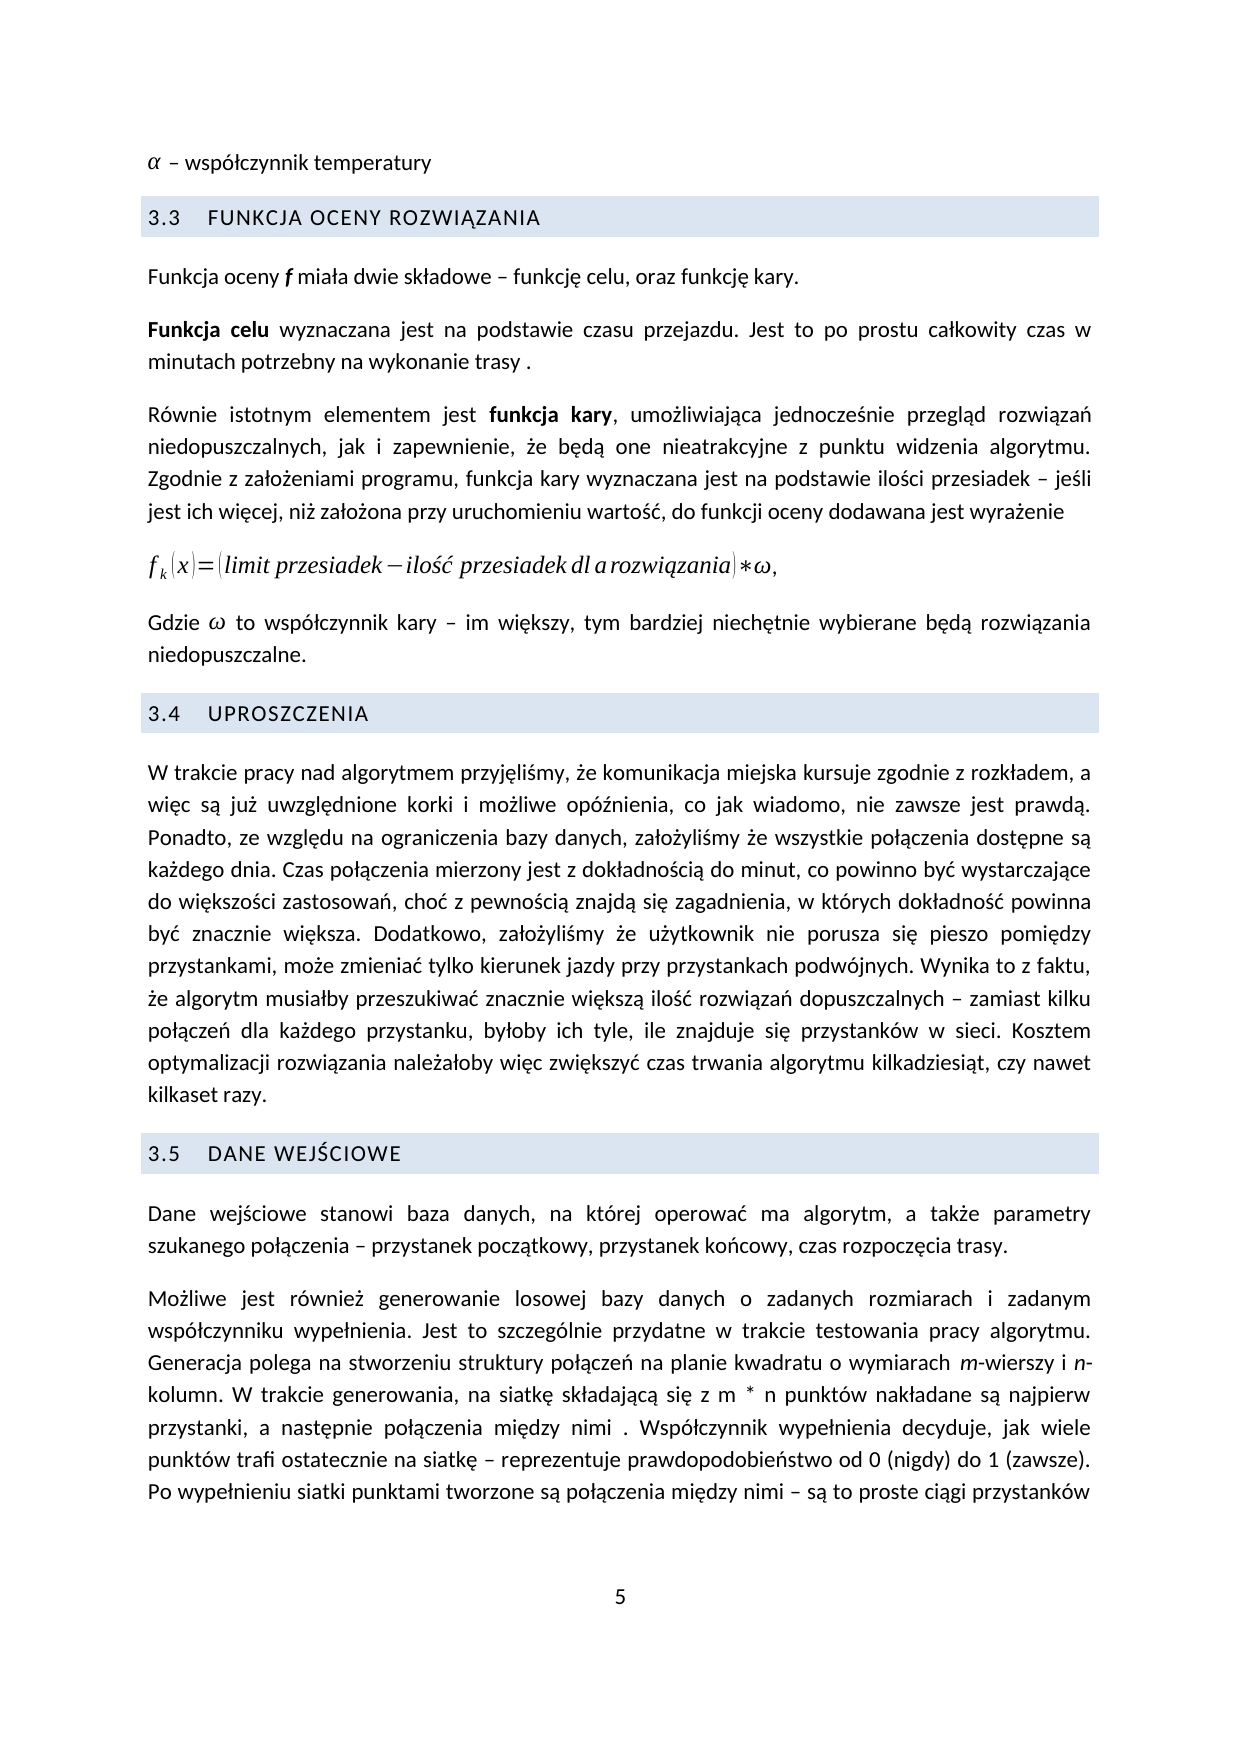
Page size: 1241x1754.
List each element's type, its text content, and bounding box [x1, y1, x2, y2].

text Funkcja celu wyznaczana jest na podstawie czasu przejazdu. Jest to po prostu całkowity czas w minutach potrzebny na wykonanie trasy . [148, 315, 1093, 375]
text Równie istotnym elementem jest funkcja kary, umożliwiająca jednocześnie przegląd rozwiązań niedopuszczalnych, jak i zapewnienie, że będą one nieatrakcyjne z punktu widzenia algorytmu. Zgodnie z założeniami programu, funkcja kary wyznaczana jest na podstawie ilości przesiadek – jeśli jest ich więcej, niż założona przy uruchomieniu wartość, do funkcji oceny dodawana jest wyrażenie [148, 400, 1093, 525]
text , [148, 550, 1093, 583]
subtitle Uproszczenia [148, 699, 1093, 727]
text Funkcja oceny f miała dwie składowe – funkcję celu, oraz funkcję kary. [148, 262, 1093, 290]
text – współczynnik temperatury [148, 148, 1093, 176]
text W trakcie pracy nad algorytmem przyjęliśmy, że komunikacja miejska kursuje zgodnie z rozkładem, a więc są już uwzględnione korki i możliwe opóźnienia, co jak wiadomo, nie zawsze jest prawdą. Ponadto, ze względu na ograniczenia bazy danych, założyliśmy że wszystkie połączenia dostępne są każdego dnia. Czas połączenia mierzony jest z dokładnością do minut, co powinno być wystarczające do większości zastosowań, choć z pewnością znajdą się zagadnienia, w których dokładność powinna być znacznie większa. Dodatkowo, założyliśmy że użytkownik nie porusza się pieszo pomiędzy przystankami, może zmieniać tylko kierunek jazdy przy przystankach podwójnych. Wynika to z faktu, że algorytm musiałby przeszukiwać znacznie większą ilość rozwiązań dopuszczalnych – zamiast kilku połączeń dla każdego przystanku, byłoby ich tyle, ile znajduje się przystanków w sieci. Kosztem optymalizacji rozwiązania należałoby więc zwiększyć czas trwania algorytmu kilkadziesiąt, czy nawet kilkaset razy. [148, 758, 1093, 1108]
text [148, 1284, 1093, 1505]
text Dane wejściowe stanowi baza danych, na której operować ma algorytm, a także parametry szukanego połączenia – przystanek początkowy, przystanek końcowy, czas rozpoczęcia trasy. [148, 1199, 1093, 1259]
subtitle Dane wejściowe [148, 1140, 1093, 1167]
subtitle Funkcja oceny rozwiązania [148, 203, 1093, 231]
text Gdzie to współczynnik kary – im większy, tym bardziej niechętnie wybierane będą rozwiązania niedopuszczalne. [148, 608, 1093, 668]
